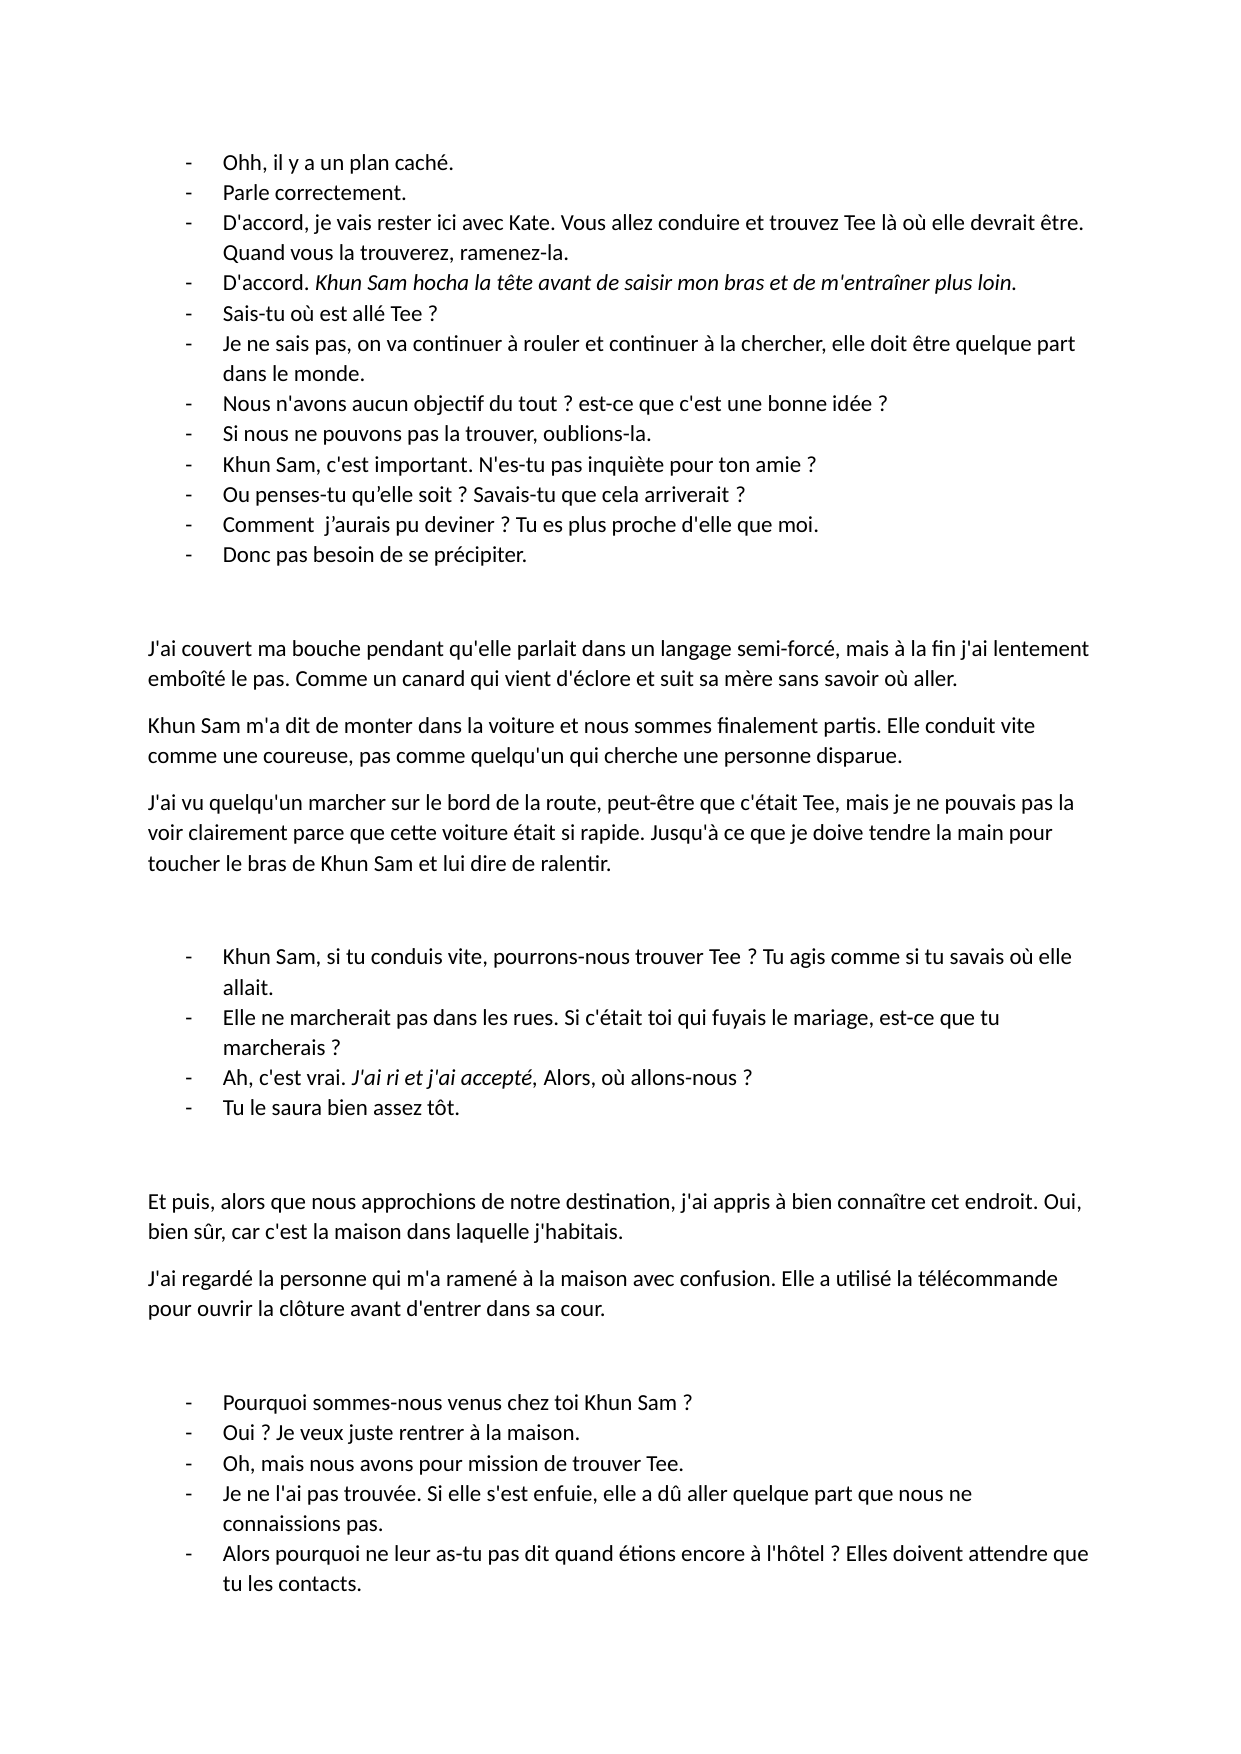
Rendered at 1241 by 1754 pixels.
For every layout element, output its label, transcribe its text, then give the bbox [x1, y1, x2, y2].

list Tu le saura bien assez tôt. [185, 1093, 1093, 1121]
list Oui ? Je veux juste rentrer à la maison. [185, 1418, 1093, 1446]
list D'accord, je vais rester ici avec Kate. Vous allez conduire et trouvez Tee là où elle devrait être. Quand vous la trouverez, ramenez-la. [185, 208, 1093, 266]
list Khun Sam, c'est important. N'es-tu pas inquiète pour ton amie ? [185, 450, 1093, 478]
list Elle ne marcherait pas dans les rues. Si c'était toi qui fuyais le mariage, est-ce que tu marcherais ? [185, 1003, 1093, 1061]
list Sais-tu où est allé Tee ? [185, 299, 1093, 327]
list Donc pas besoin de se précipiter. [185, 540, 1093, 568]
list Ah, c'est vrai. J'ai ri et j'ai accepté, Alors, où allons-nous ? [185, 1063, 1093, 1091]
text Et puis, alors que nous approchions de notre destination, j'ai appris à bien connaître cet endroit. Oui, bien sûr, car c'est la maison dans laquelle j'habitais. [148, 1187, 1093, 1245]
list Alors pourquoi ne leur as-tu pas dit quand étions encore à l'hôtel ? Elles doivent attendre que tu les contacts. [185, 1539, 1093, 1597]
list Je ne sais pas, on va continuer à rouler et continuer à la chercher, elle doit être quelque part dans le monde. [185, 329, 1093, 387]
list Khun Sam, si tu conduis vite, pourrons-nous trouver Tee ? Tu agis comme si tu savais où elle allait. [185, 942, 1093, 1001]
text Khun Sam m'a dit de monter dans la voiture et nous sommes finalement partis. Elle conduit vite comme une coureuse, pas comme quelqu'un qui cherche une personne disparue. [148, 711, 1093, 769]
list Je ne l'ai pas trouvée. Si elle s'est enfuie, elle a dû aller quelque part que nous ne connaissions pas. [185, 1479, 1093, 1537]
list Ohh, il y a un plan caché. [185, 148, 1093, 176]
text J'ai regardé la personne qui m'a ramené à la maison avec confusion. Elle a utilisé la télécommande pour ouvrir la clôture avant d'entrer dans sa cour. [148, 1264, 1093, 1322]
list Nous n'avons aucun objectif du tout ? est-ce que c'est une bonne idée ? [185, 389, 1093, 417]
text J'ai vu quelqu'un marcher sur le bord de la route, peut-être que c'était Tee, mais je ne pouvais pas la voir clairement parce que cette voiture était si rapide. Jusqu'à ce que je doive tendre la main pour toucher le bras de Khun Sam et lui dire de ralentir. [148, 788, 1093, 877]
list Oh, mais nous avons pour mission de trouver Tee. [185, 1449, 1093, 1477]
list D'accord. Khun Sam hocha la tête avant de saisir mon bras et de m'entraîner plus loin. [185, 268, 1093, 296]
list Si nous ne pouvons pas la trouver, oublions-la. [185, 419, 1093, 447]
list Comment j’aurais pu deviner ? Tu es plus proche d'elle que moi. [185, 510, 1093, 538]
list Parle correctement. [185, 178, 1093, 206]
text J'ai couvert ma bouche pendant qu'elle parlait dans un langage semi-forcé, mais à la fin j'ai lentement emboîté le pas. Comme un canard qui vient d'éclore et suit sa mère sans savoir où aller. [148, 634, 1093, 692]
list Pourquoi sommes-nous venus chez toi Khun Sam ? [185, 1388, 1093, 1416]
list Ou penses-tu qu’elle soit ? Savais-tu que cela arriverait ? [185, 480, 1093, 508]
